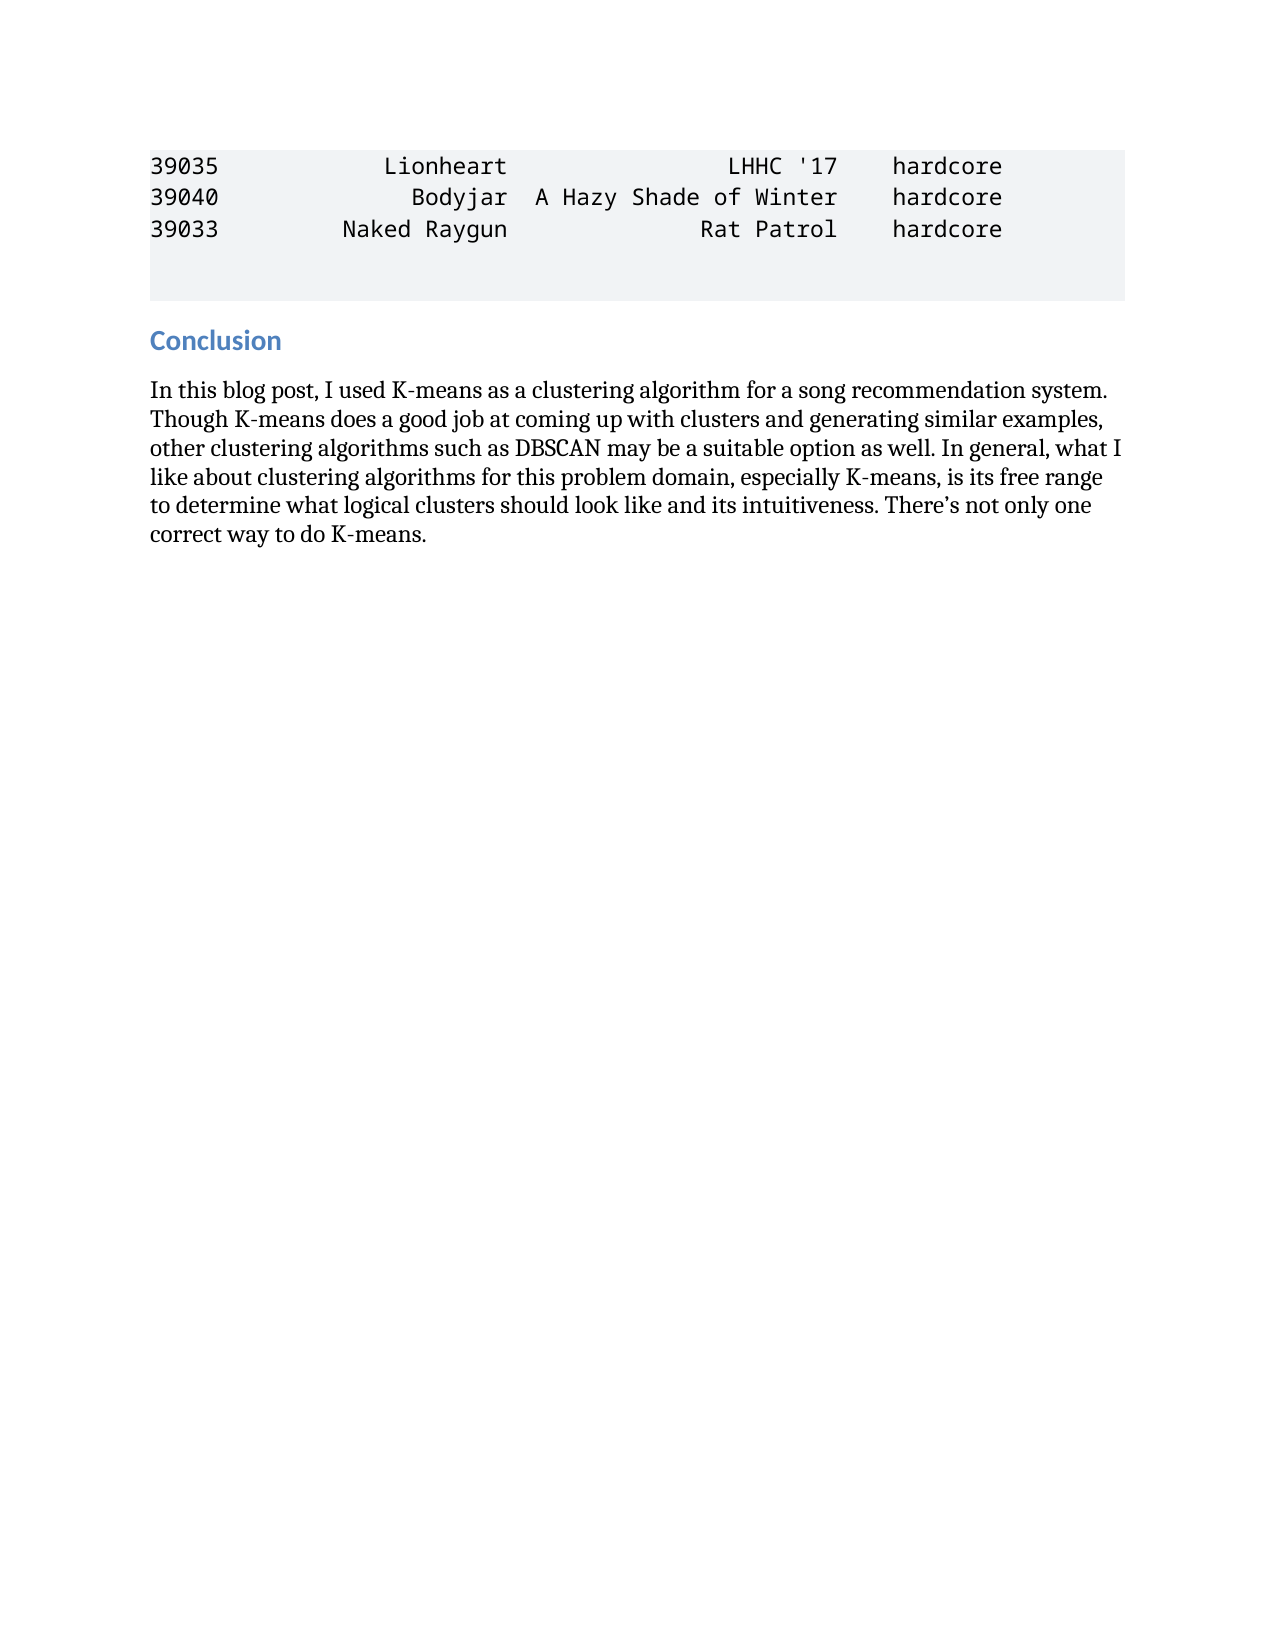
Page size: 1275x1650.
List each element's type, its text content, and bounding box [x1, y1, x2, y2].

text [150, 150, 1125, 301]
text In this blog post, I used K-means as a clustering algorithm for a song recommendation system. Though K-means does a good job at coming up with clusters and generating similar examples, other clustering algorithms such as DBSCAN may be a suitable option as well. In general, what I like about clustering algorithms for this problem domain, especially K-means, is its free range to determine what logical clusters should look like and its intuitiveness. There’s not only one correct way to do K-means. [150, 376, 1125, 549]
subtitle Conclusion [150, 322, 1125, 358]
